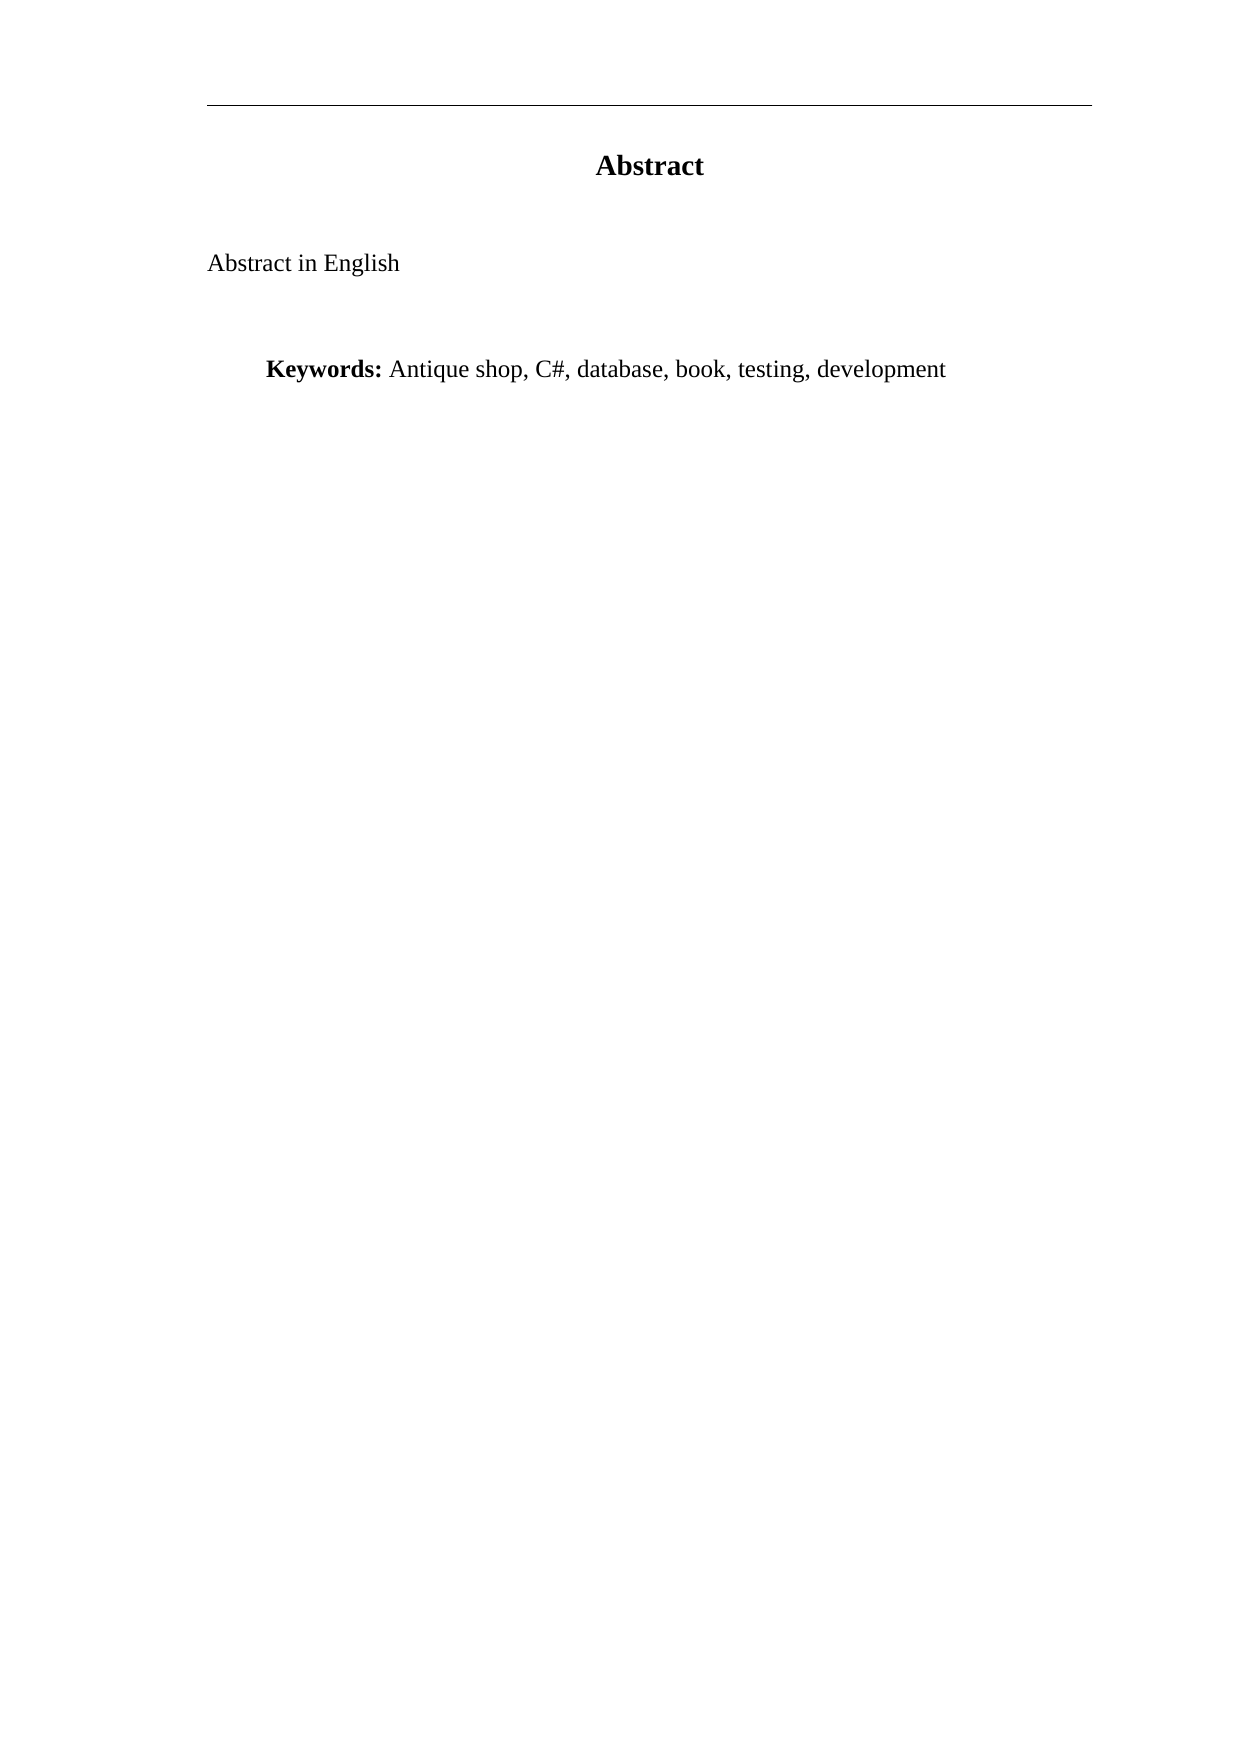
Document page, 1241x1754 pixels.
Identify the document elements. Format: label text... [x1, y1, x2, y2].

text Keywords: Antique shop, C#, database, book, testing, development [207, 354, 1092, 382]
text Abstract in English [207, 248, 1092, 277]
title Abstract [207, 148, 1092, 181]
